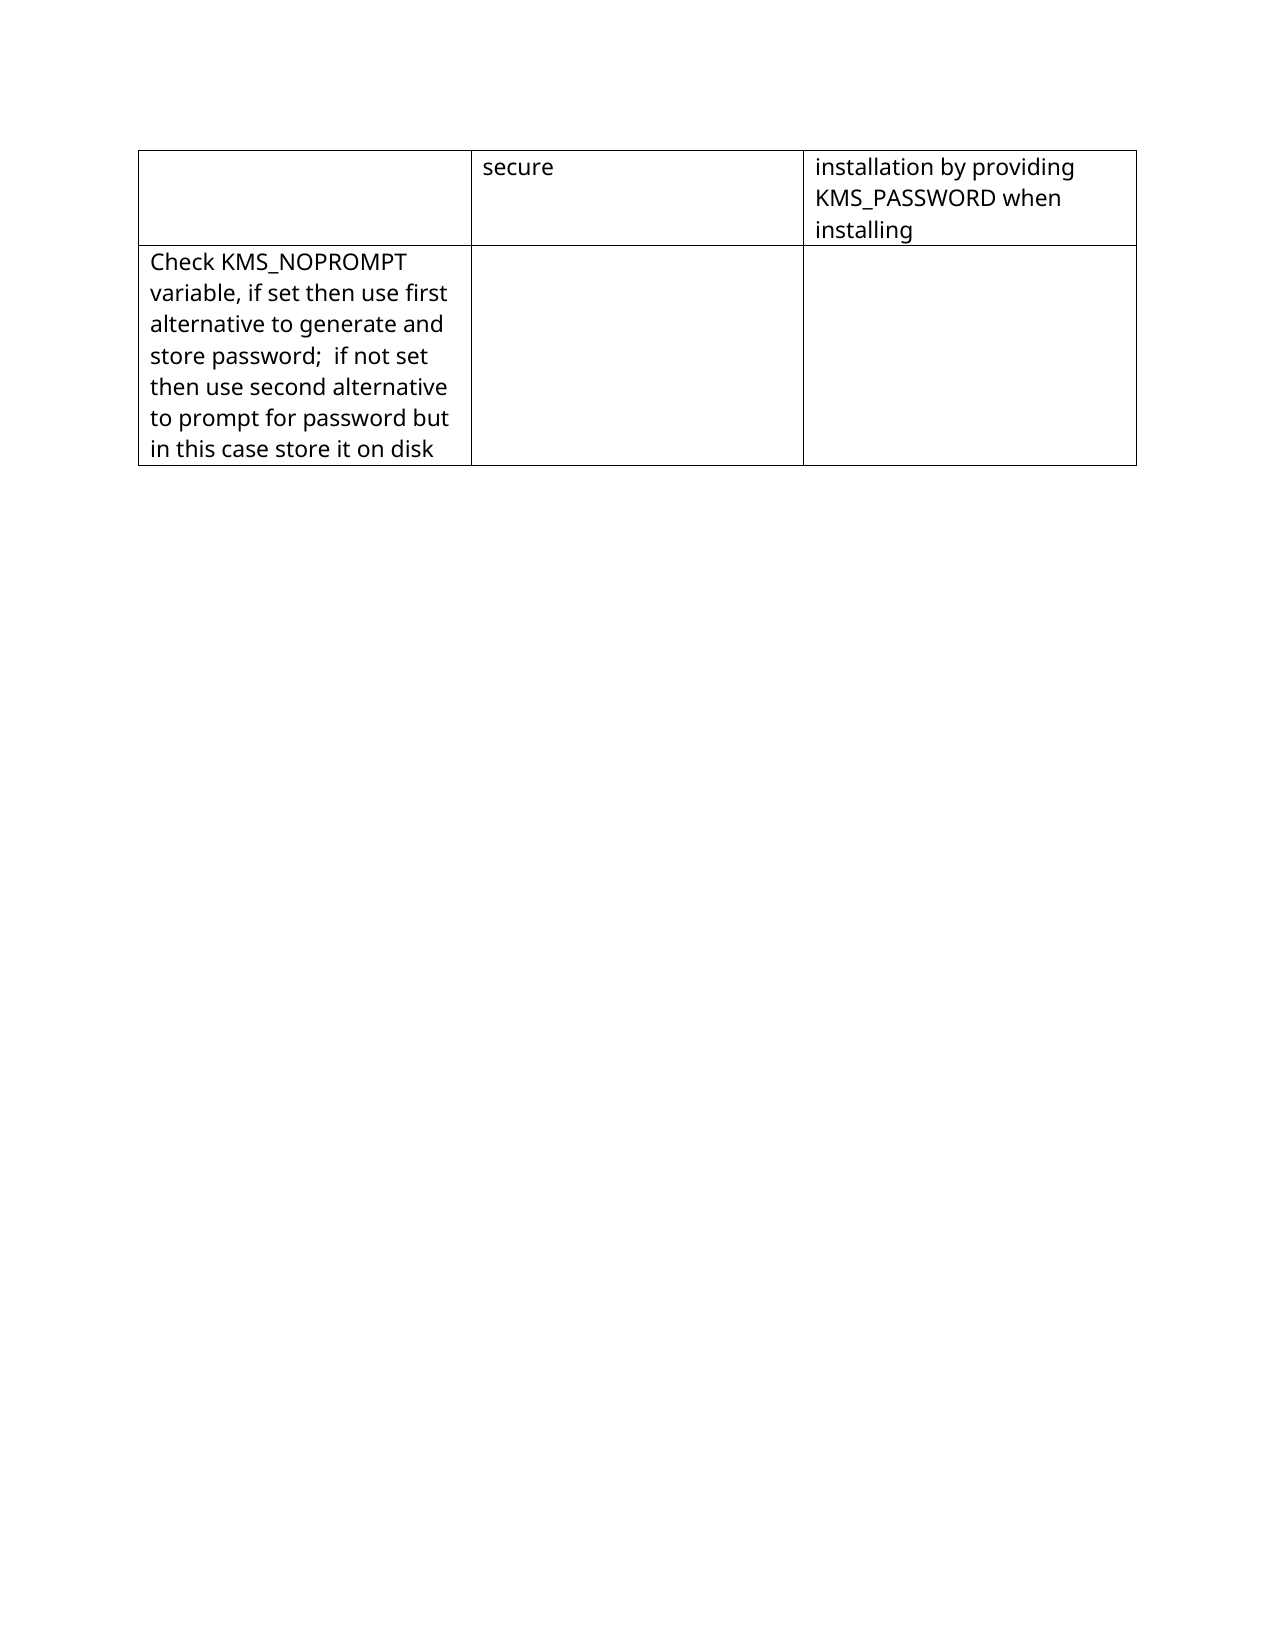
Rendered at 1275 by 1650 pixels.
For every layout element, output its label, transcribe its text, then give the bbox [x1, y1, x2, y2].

table_cell [804, 246, 1136, 464]
table_cell Check KMS_NOPROMPT variable, if set then use first alternative to generate and store password; if not set then use second alternative to prompt for password but in this case store it on disk [139, 246, 471, 464]
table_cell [139, 151, 471, 245]
table_cell [472, 246, 803, 464]
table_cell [472, 151, 803, 245]
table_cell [804, 151, 1136, 245]
